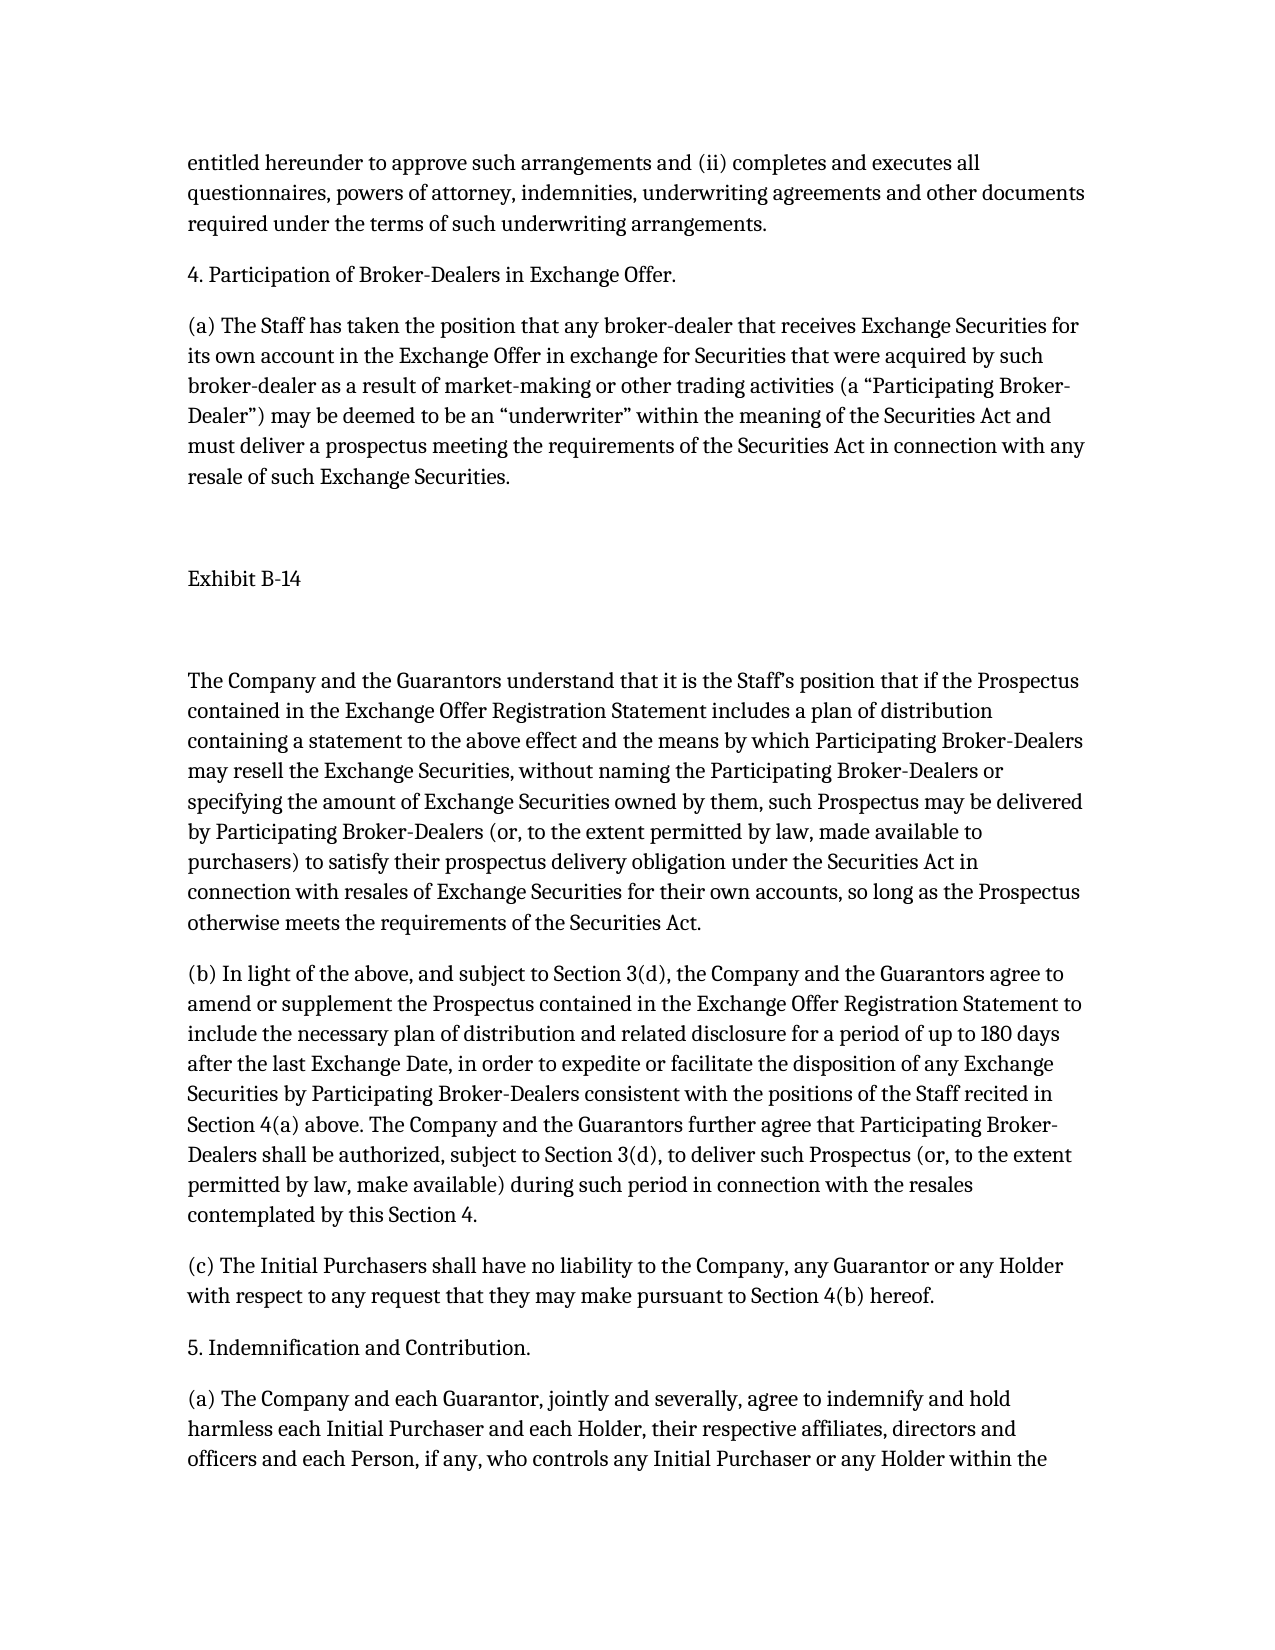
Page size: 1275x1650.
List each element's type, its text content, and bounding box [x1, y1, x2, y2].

text 4. Participation of Broker-Dealers in Exchange Offer. [187, 261, 1087, 288]
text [187, 1385, 1087, 1472]
text 5. Indemnification and Contribution. [187, 1334, 1087, 1361]
text (c) The Initial Purchasers shall have no liability to the Company, any Guarantor or any Holder with respect to any request that they may make pursuant to Section 4(b) hereof. [187, 1253, 1087, 1310]
text Exhibit B-14 [187, 566, 1087, 592]
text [187, 150, 1087, 237]
text (b) In light of the above, and subject to Section 3(d), the Company and the Guarantors agree to amend or supplement the Prospectus contained in the Exchange Offer Registration Statement to include the necessary plan of distribution and related disclosure for a period of up to 180 days after the last Exchange Date, in order to expedite or facilitate the disposition of any Exchange Securities by Participating Broker-Dealers consistent with the positions of the Staff recited in Section 4(a) above. The Company and the Guarantors further agree that Participating Broker-Dealers shall be authorized, subject to Section 3(d), to deliver such Prospectus (or, to the extent permitted by law, make available) during such period in connection with the resales contemplated by this Section 4. [187, 960, 1087, 1228]
text (a) The Staff has taken the position that any broker-dealer that receives Exchange Securities for its own account in the Exchange Offer in exchange for Securities that were acquired by such broker-dealer as a result of market-making or other trading activities (a “Participating Broker-Dealer”) may be deemed to be an “underwriter” within the meaning of the Securities Act and must deliver a prospectus meeting the requirements of the Securities Act in connection with any resale of such Exchange Securities. [187, 312, 1087, 490]
text The Company and the Guarantors understand that it is the Staff’s position that if the Prospectus contained in the Exchange Offer Registration Statement includes a plan of distribution containing a statement to the above effect and the means by which Participating Broker-Dealers may resell the Exchange Securities, without naming the Participating Broker-Dealers or specifying the amount of Exchange Securities owned by them, such Prospectus may be delivered by Participating Broker-Dealers (or, to the extent permitted by law, made available to purchasers) to satisfy their prospectus delivery obligation under the Securities Act in connection with resales of Exchange Securities for their own accounts, so long as the Prospectus otherwise meets the requirements of the Securities Act. [187, 668, 1087, 936]
